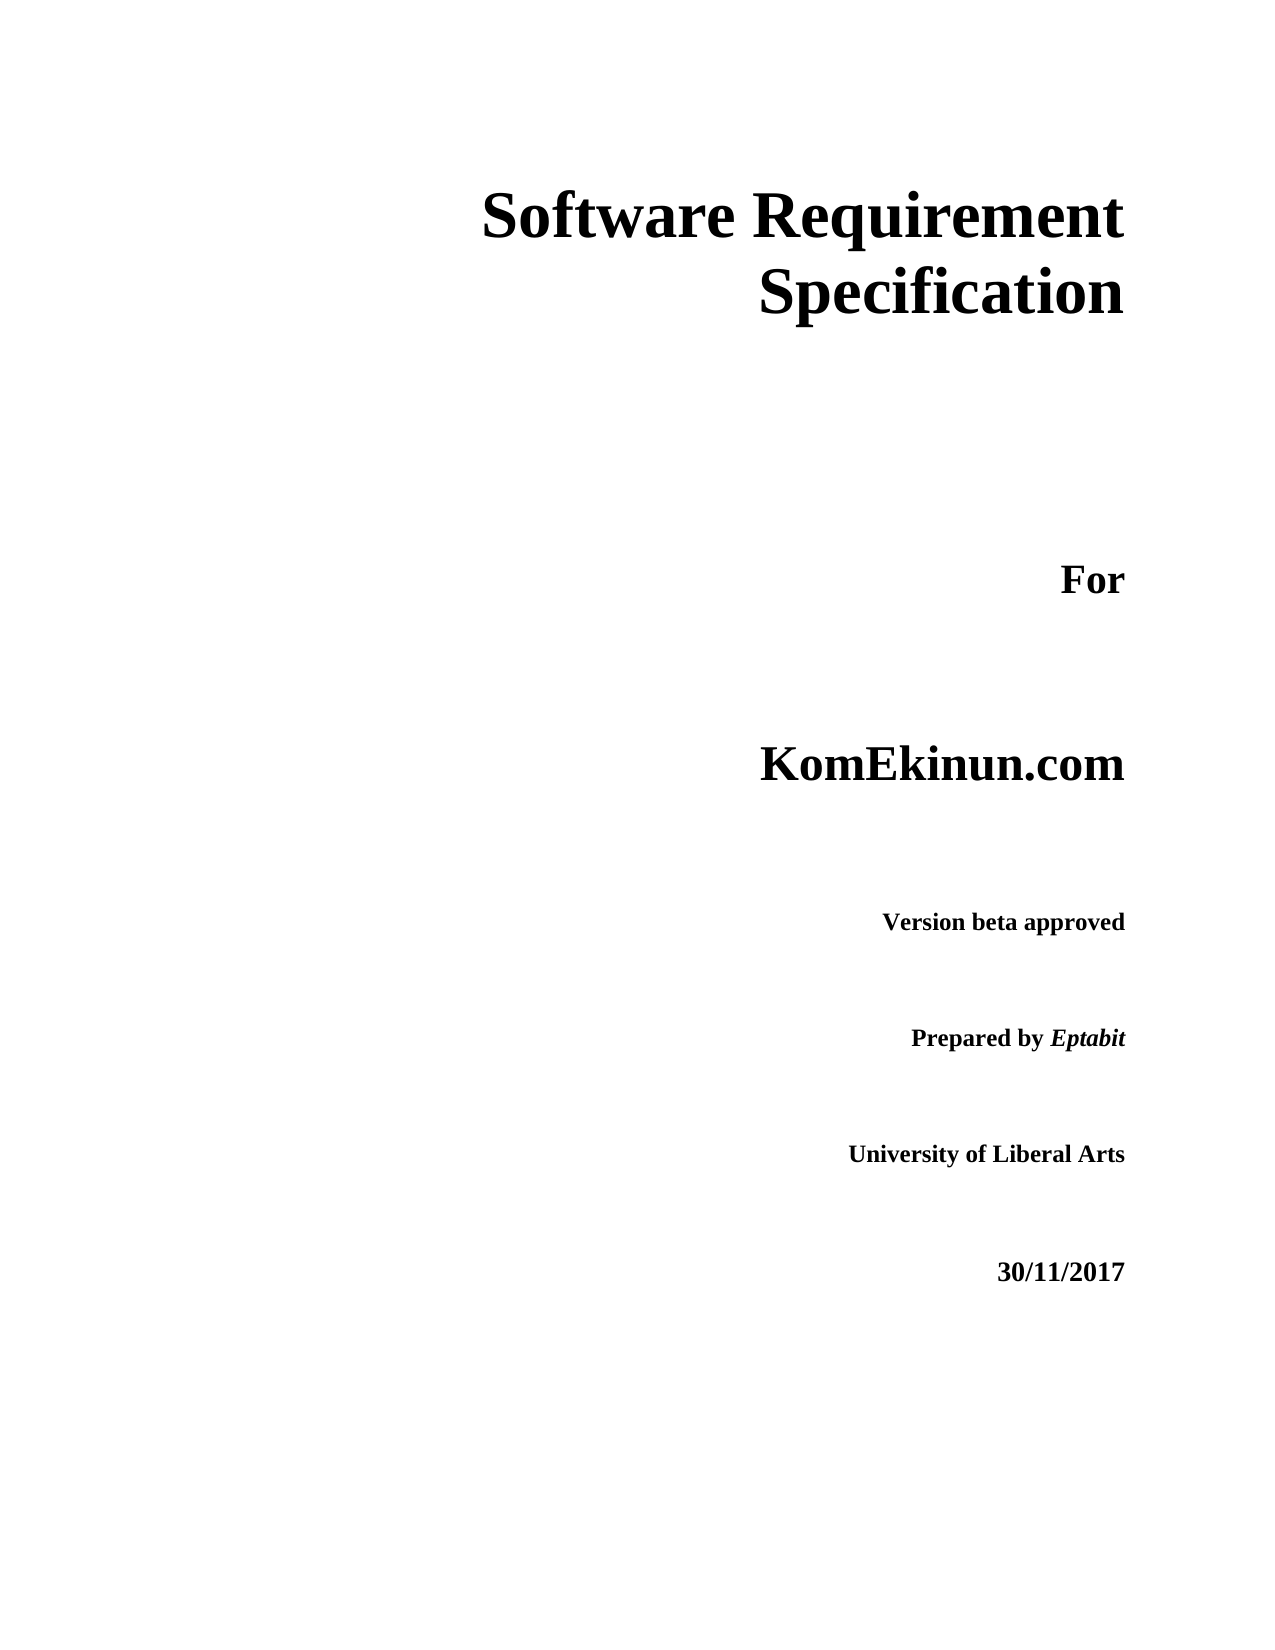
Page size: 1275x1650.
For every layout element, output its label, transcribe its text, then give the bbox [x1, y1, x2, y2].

text 30/11/2017 [150, 1255, 1125, 1287]
title For [150, 555, 1125, 603]
title Software Requirement Specification [150, 175, 1125, 328]
text Prepared by Eptabit [150, 1023, 1125, 1052]
text Version beta approved [150, 907, 1125, 936]
text University of Liberal Arts [150, 1139, 1125, 1168]
text KomEkinun.com [150, 734, 1125, 792]
